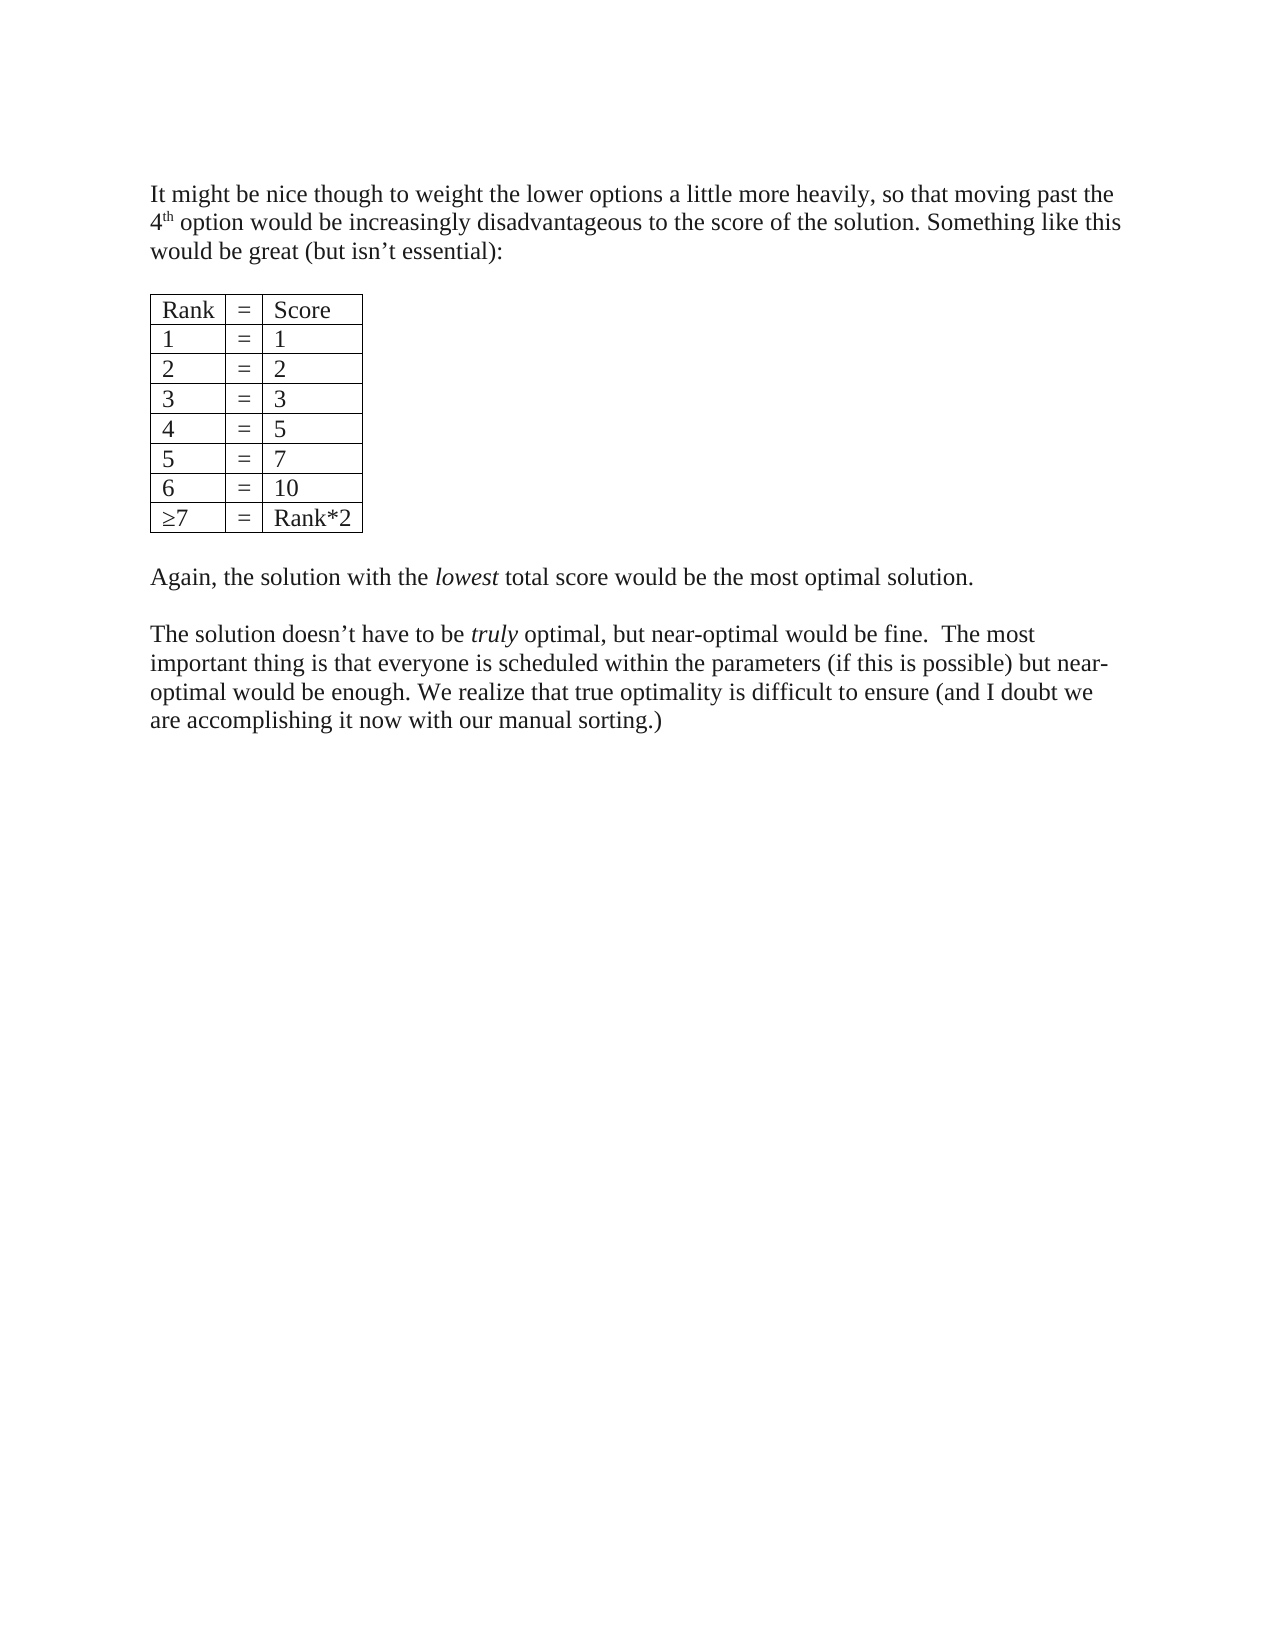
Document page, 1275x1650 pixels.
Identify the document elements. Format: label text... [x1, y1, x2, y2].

table_cell = [226, 384, 262, 413]
table_cell = [226, 325, 262, 353]
text The solution doesn’t have to be truly optimal, but near-optimal would be fine. The most important thing is that everyone is scheduled within the parameters (if this is possible) but near-optimal would be enough. We realize that true optimality is difficult to ensure (and I doubt we are accomplishing it now with our manual sorting.) [150, 619, 1125, 734]
table_cell ≥7 [151, 503, 225, 532]
table_cell = [226, 444, 262, 472]
table_cell = [226, 474, 262, 502]
text Again, the solution with the lowest total score would be the most optimal solution. [150, 562, 1125, 591]
table_cell 6 [151, 474, 225, 502]
table_cell 5 [263, 414, 362, 443]
table_cell 1 [263, 325, 362, 353]
table_cell = [226, 503, 262, 532]
table_cell Rank*2 [263, 503, 362, 532]
table_header Score [263, 295, 362, 323]
table_cell 2 [263, 354, 362, 383]
table_cell 1 [151, 325, 225, 353]
table_cell 10 [263, 474, 362, 502]
text It might be nice though to weight the lower options a little more heavily, so that moving past the 4th option would be increasingly disadvantageous to the score of the solution. Something like this would be great (but isn’t essential): [150, 179, 1125, 265]
table_cell 4 [151, 414, 225, 443]
table_cell 2 [151, 354, 225, 383]
table_cell 5 [151, 444, 225, 472]
table_header = [226, 295, 262, 323]
table_cell 7 [263, 444, 362, 472]
table_cell = [226, 354, 262, 383]
table_cell = [226, 414, 262, 443]
table_cell 3 [263, 384, 362, 413]
table_header Rank [151, 295, 225, 323]
table_cell 3 [151, 384, 225, 413]
